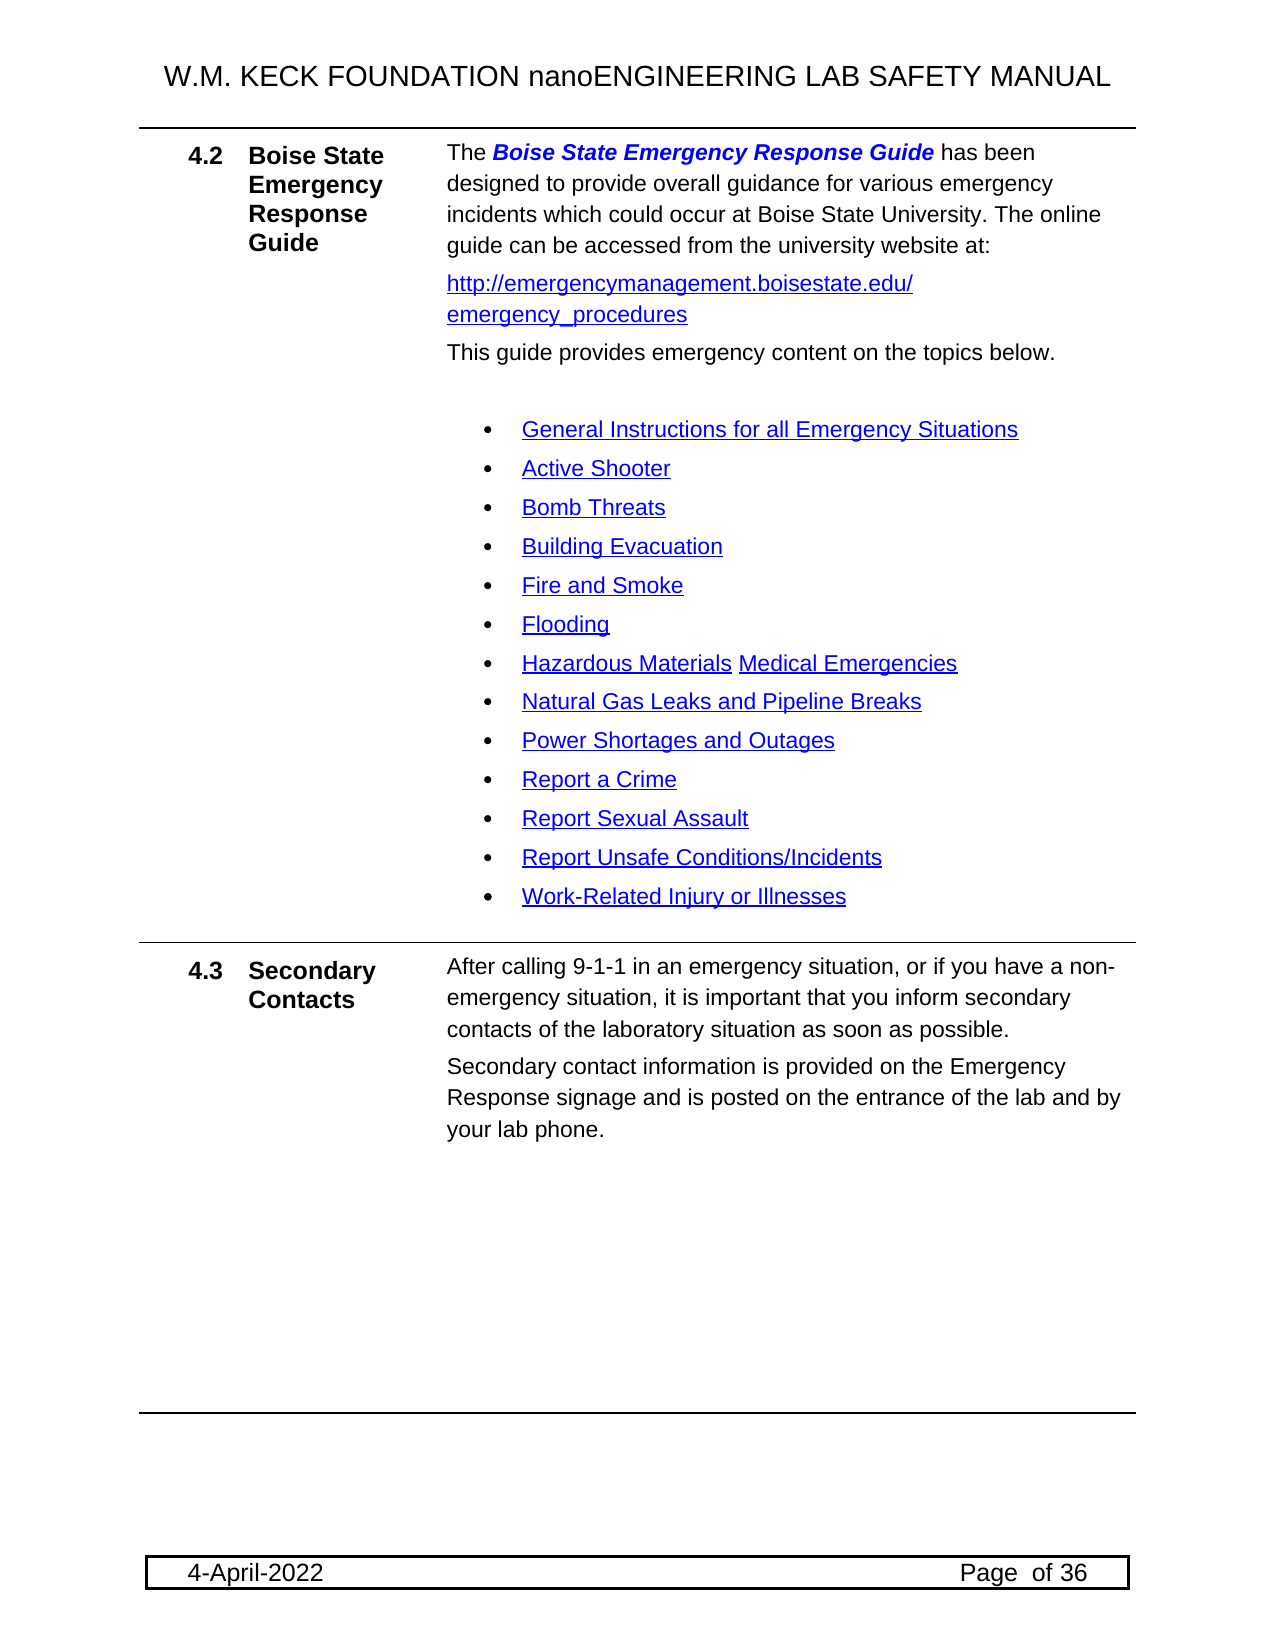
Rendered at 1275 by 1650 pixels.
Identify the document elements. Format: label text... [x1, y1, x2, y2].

table_cell After calling 9-1-1 in an emergency situation, or if you have a non-emergency situation, it is important that you inform secondary contacts of the laboratory situation as soon as possible. Secondary contact information is provided on the Emergency Response signage and is posted on the entrance of the lab and by your lab phone. [435, 943, 1136, 1412]
table_cell The Boise State Emergency Response Guide has been designed to provide overall guidance for various emergency incidents which could occur at Boise State University. The online guide can be accessed from the university website at: http://emergencymanagement.boisestate.edu/emergency_procedures This guide provides emergency content on the topics below. General Instructions for all Emergency Situations Active Shooter Bomb Threats Building Evacuation Fire and Smoke Flooding Hazardous Materials Medical Emergencies Natural Gas Leaks and Pipeline Breaks Power Shortages and Outages Report a Crime Report Sexual Assault Report Unsafe Conditions/Incidents Work-Related Injury or Illnesses [435, 129, 1136, 942]
table_cell Boise State Emergency Response Guide [139, 129, 435, 942]
table_cell Secondary Contacts [139, 943, 435, 1412]
